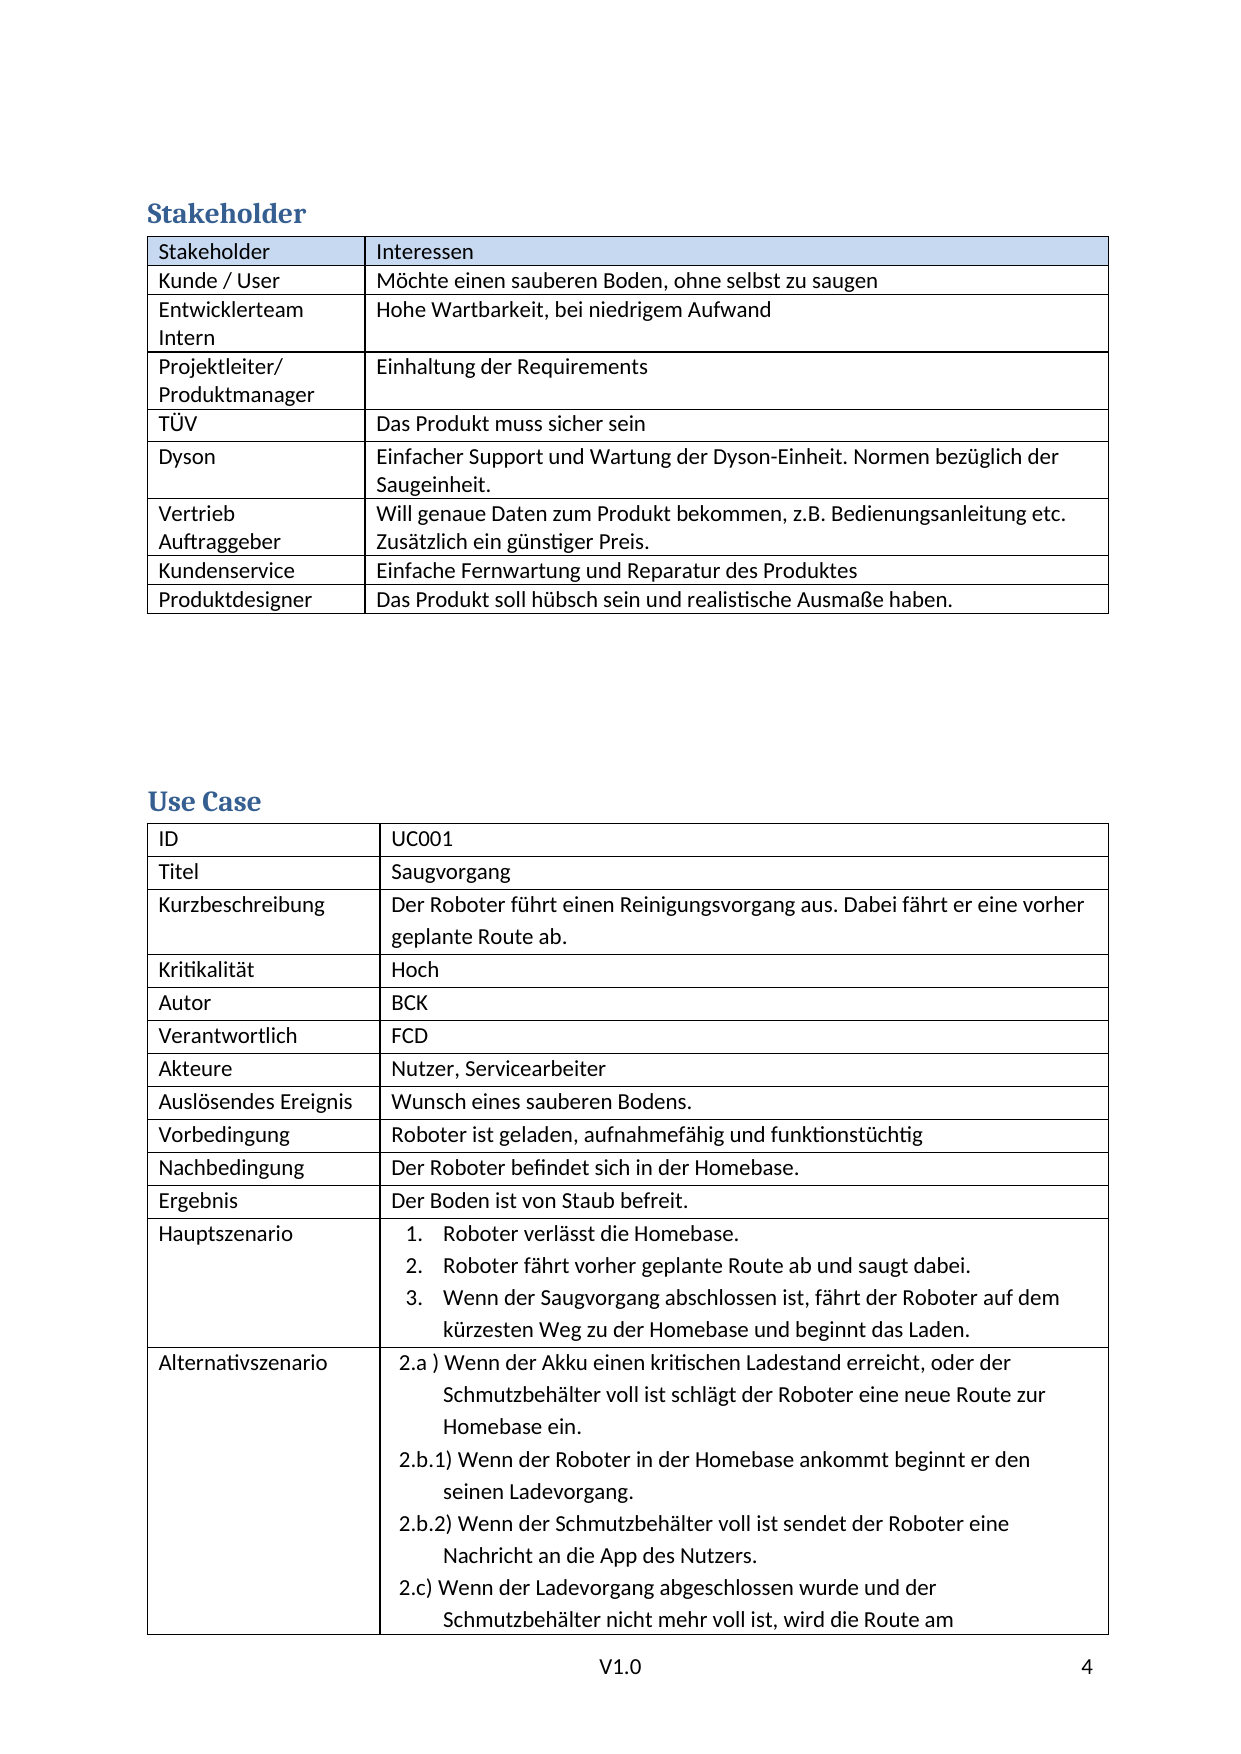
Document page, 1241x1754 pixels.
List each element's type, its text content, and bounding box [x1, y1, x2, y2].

table_cell Kunde / User [148, 266, 364, 294]
table_cell Einfache Fernwartung und Reparatur des Produktes [366, 556, 1108, 584]
subtitle Use Case [148, 785, 1093, 818]
table_cell Hoch [381, 955, 1108, 987]
table_cell Vertrieb Auftraggeber [148, 499, 364, 555]
table_cell Verantwortlich [148, 1021, 379, 1053]
table_cell Vorbedingung [148, 1120, 379, 1152]
subtitle Stakeholder [148, 198, 1093, 231]
table_cell Kurzbeschreibung [148, 890, 379, 954]
table_cell Dyson [148, 442, 364, 498]
table_cell Das Produkt soll hübsch sein und realistische Ausmaße haben. [366, 585, 1108, 613]
table_cell Produktdesigner [148, 585, 364, 613]
table_header ID [148, 824, 379, 856]
table_cell Roboter verlässt die Homebase. Roboter fährt vorher geplante Route ab und saugt dabei. Wenn der Saugvorgang abschlossen ist, fährt der Roboter auf dem kürzesten Weg zu der Homebase und beginnt das Laden. [381, 1219, 1108, 1347]
table_cell Entwicklerteam Intern [148, 295, 364, 351]
table_cell Projektleiter/Produktmanager [148, 353, 364, 408]
table_cell Der Roboter führt einen Reinigungsvorgang aus. Dabei fährt er eine vorher geplante Route ab. [381, 890, 1108, 954]
table_cell Will genaue Daten zum Produkt bekommen, z.B. Bedienungsanleitung etc. Zusätzlich ein günstiger Preis. [366, 499, 1108, 555]
table_cell Nutzer, Servicearbeiter [381, 1054, 1108, 1086]
table_cell Wunsch eines sauberen Bodens. [381, 1087, 1108, 1119]
table_header Interessen [366, 237, 1108, 265]
table_cell Hohe Wartbarkeit, bei niedrigem Aufwand [366, 295, 1108, 351]
table_cell Möchte einen sauberen Boden, ohne selbst zu saugen [366, 266, 1108, 294]
table_cell Alternativszenario [148, 1348, 379, 1634]
table_cell Das Produkt muss sicher sein [366, 410, 1108, 441]
table_cell Roboter ist geladen, aufnahmefähig und funktionstüchtig [381, 1120, 1108, 1152]
table_cell Einfacher Support und Wartung der Dyson-Einheit. Normen bezüglich der Saugeinheit. [366, 442, 1108, 498]
table_cell Saugvorgang [381, 857, 1108, 889]
table_cell Ergebnis [148, 1186, 379, 1218]
table_cell BCK [381, 988, 1108, 1020]
table_header UC001 [381, 824, 1108, 856]
table_cell Der Boden ist von Staub befreit. [381, 1186, 1108, 1218]
table_cell Auslösendes Ereignis [148, 1087, 379, 1119]
table_cell Kundenservice [148, 556, 364, 584]
table_cell Hauptszenario [148, 1219, 379, 1347]
table_cell Akteure [148, 1054, 379, 1086]
table_cell Einhaltung der Requirements [366, 353, 1108, 408]
table_cell Kritikalität [148, 955, 379, 987]
table_cell Autor [148, 988, 379, 1020]
table_cell Der Roboter befindet sich in der Homebase. [381, 1153, 1108, 1185]
table_cell TÜV [148, 410, 364, 441]
table_cell FCD [381, 1021, 1108, 1053]
table_header Stakeholder [148, 237, 364, 265]
table_cell Nachbedingung [148, 1153, 379, 1185]
table_cell Titel [148, 857, 379, 889]
